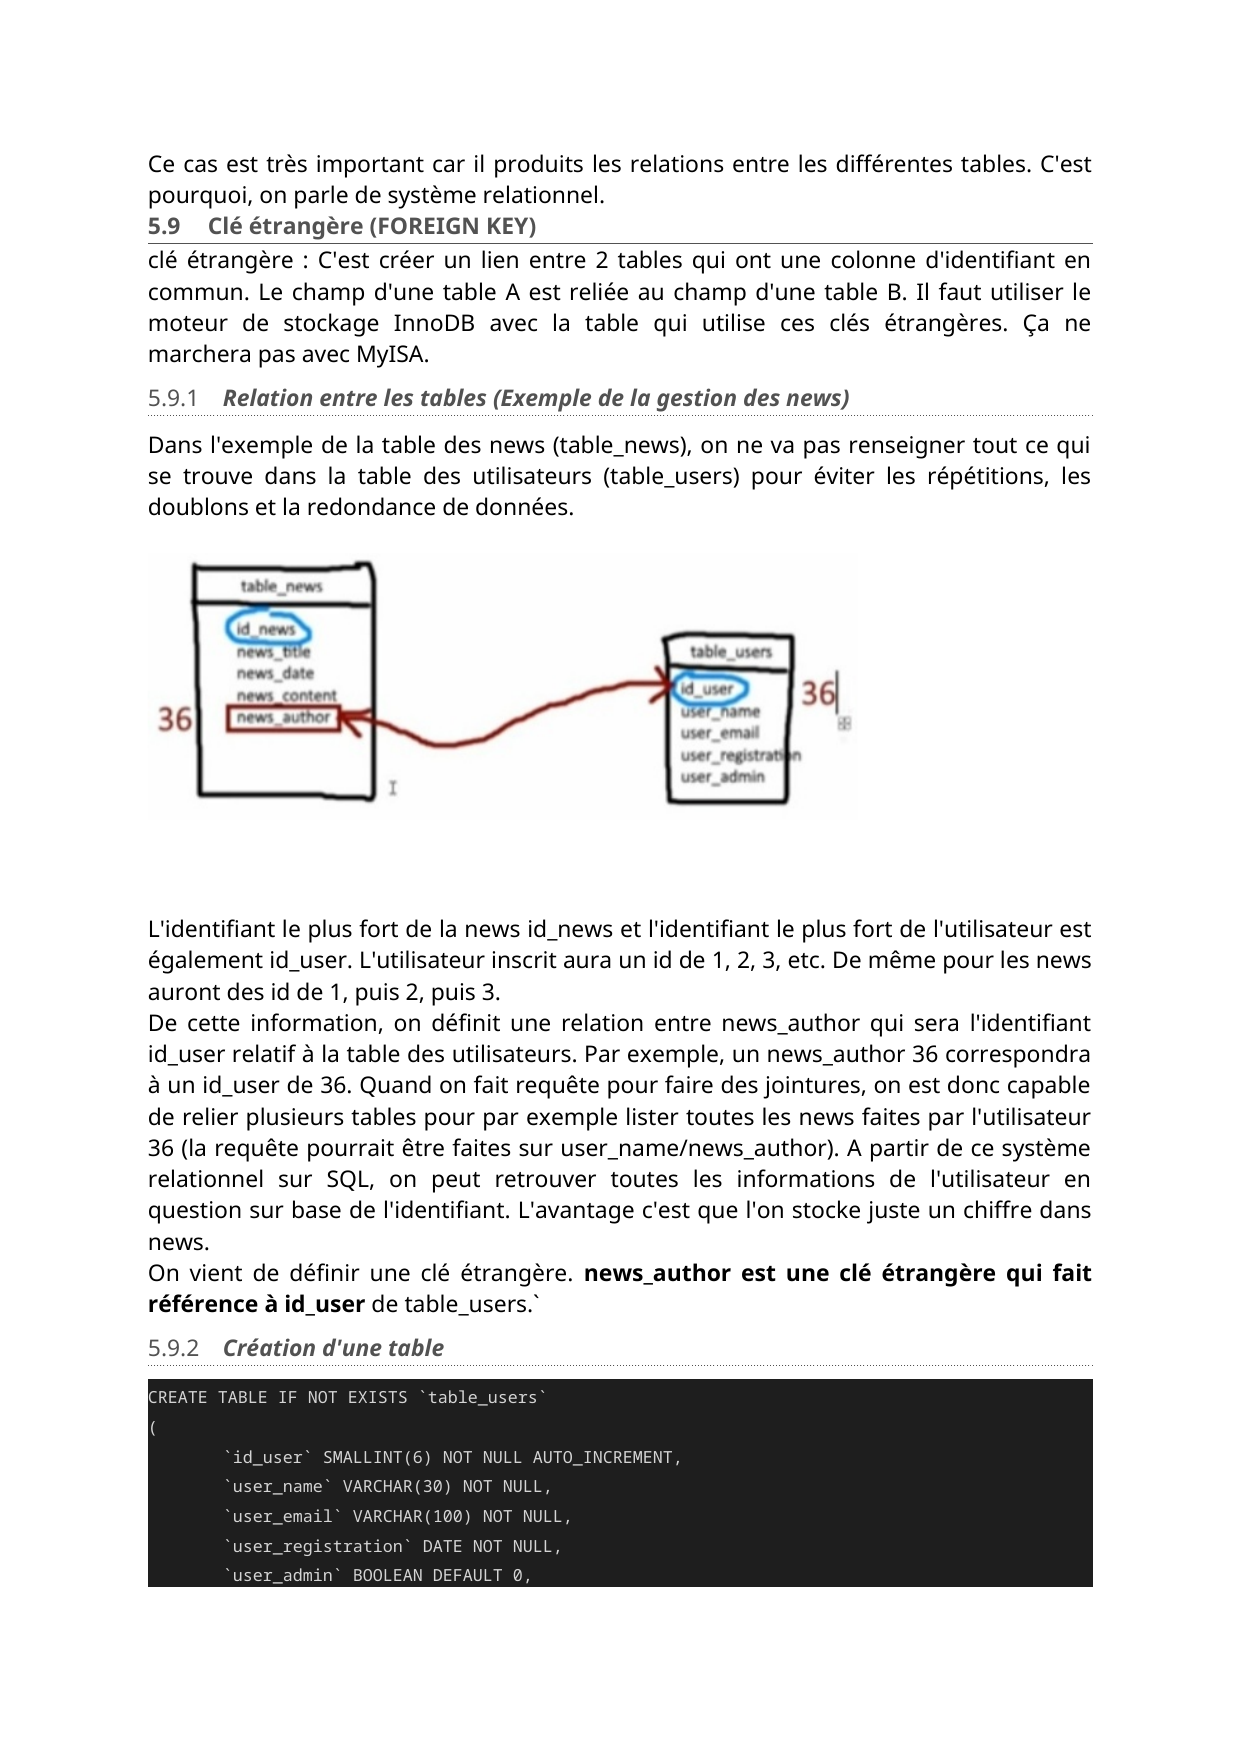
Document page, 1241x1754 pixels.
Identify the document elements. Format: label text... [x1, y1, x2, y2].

text `user_admin` BOOLEAN DEFAULT 0, [148, 1557, 1093, 1587]
text `user_registration` DATE NOT NULL, [148, 1527, 1093, 1557]
text L'identifiant le plus fort de la news id_news et l'identifiant le plus fort de l'utilisateur est également id_user. L'utilisateur inscrit aura un id de 1, 2, 3, etc. De même pour les news auront des id de 1, puis 2, puis 3. [148, 913, 1093, 1007]
text `user_email` VARCHAR(100) NOT NULL, [148, 1498, 1093, 1527]
picture [147, 553, 858, 820]
text Ce cas est très important car il produits les relations entre les différentes tables. C'est pourquoi, on parle de système relationnel. [148, 148, 1093, 210]
text `user_name` VARCHAR(30) NOT NULL, [148, 1468, 1093, 1498]
text On vient de définir une clé étrangère. news_author est une clé étrangère qui fait référence à id_user de table_users.` [148, 1257, 1093, 1319]
text clé étrangère : C'est créer un lien entre 2 tables qui ont une colonne d'identifiant en commun. Le champ d'une table A est reliée au champ d'une table B. Il faut utiliser le moteur de stockage InnoDB avec la table qui utilise ces clés étrangères. Ça ne marchera pas avec MyISA. [148, 244, 1093, 369]
text De cette information, on définit une relation entre news_author qui sera l'identifiant id_user relatif à la table des utilisateurs. Par exemple, un news_author 36 correspondra à un id_user de 36. Quand on fait requête pour faire des jointures, on est donc capable de relier plusieurs tables pour par exemple lister toutes les news faites par l'utilisateur 36 (la requête pourrait être faites sur user_name/news_author). A partir de ce système relationnel sur SQL, on peut retrouver toutes les informations de l'utilisateur en question sur base de l'identifiant. L'avantage c'est que l'on stocke juste un chiffre dans news. [148, 1007, 1093, 1257]
text CREATE TABLE IF NOT EXISTS `table_users` [148, 1379, 1093, 1408]
subtitle Clé étrangère (FOREIGN KEY) [148, 210, 1093, 243]
text ( [148, 1408, 1093, 1438]
subtitle Relation entre les tables (Exemple de la gestion des news) [148, 382, 1093, 416]
subtitle Création d'une table [148, 1332, 1093, 1366]
text `id_user` SMALLINT(6) NOT NULL AUTO_INCREMENT, [148, 1438, 1093, 1468]
text Dans l'exemple de la table des news (table_news), on ne va pas renseigner tout ce qui se trouve dans la table des utilisateurs (table_users) pour éviter les répétitions, les doublons et la redondance de données. [148, 429, 1093, 523]
